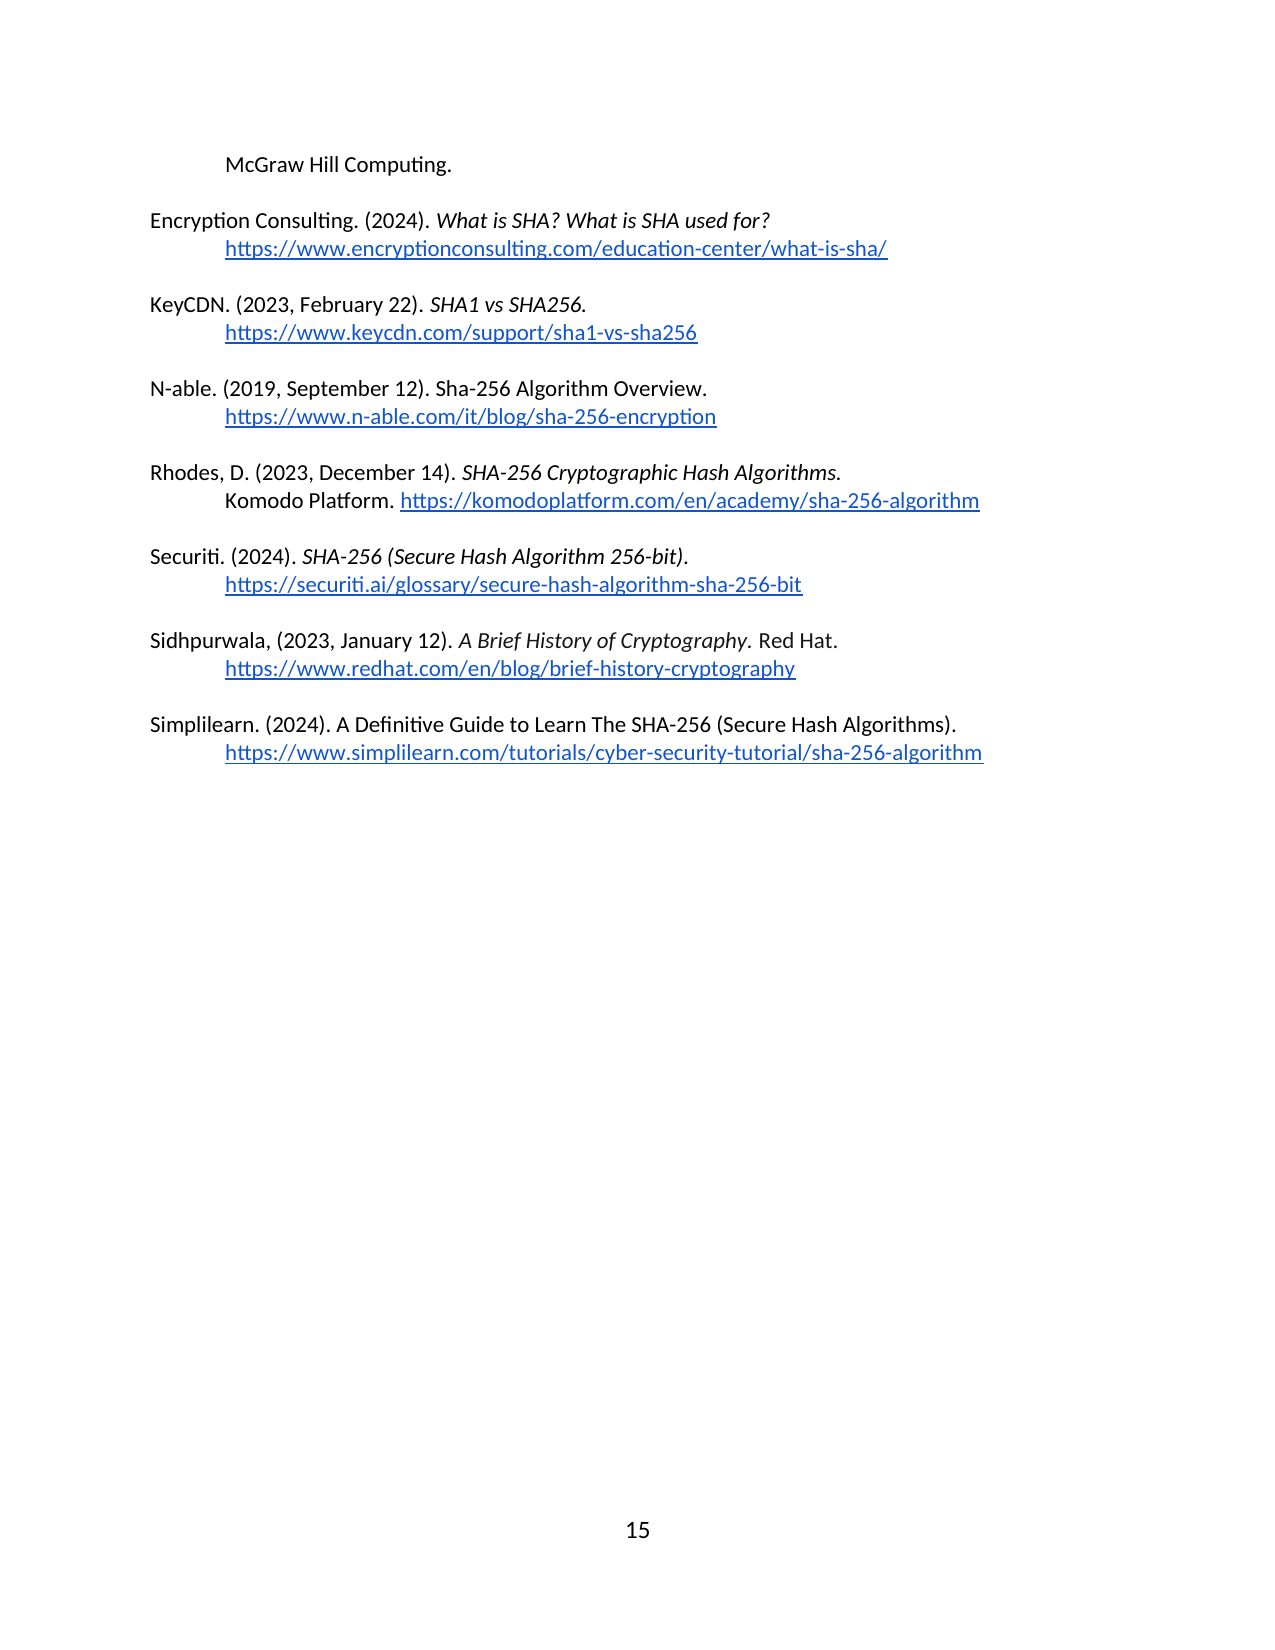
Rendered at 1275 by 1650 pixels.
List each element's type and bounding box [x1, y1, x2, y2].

text [150, 150, 1125, 766]
